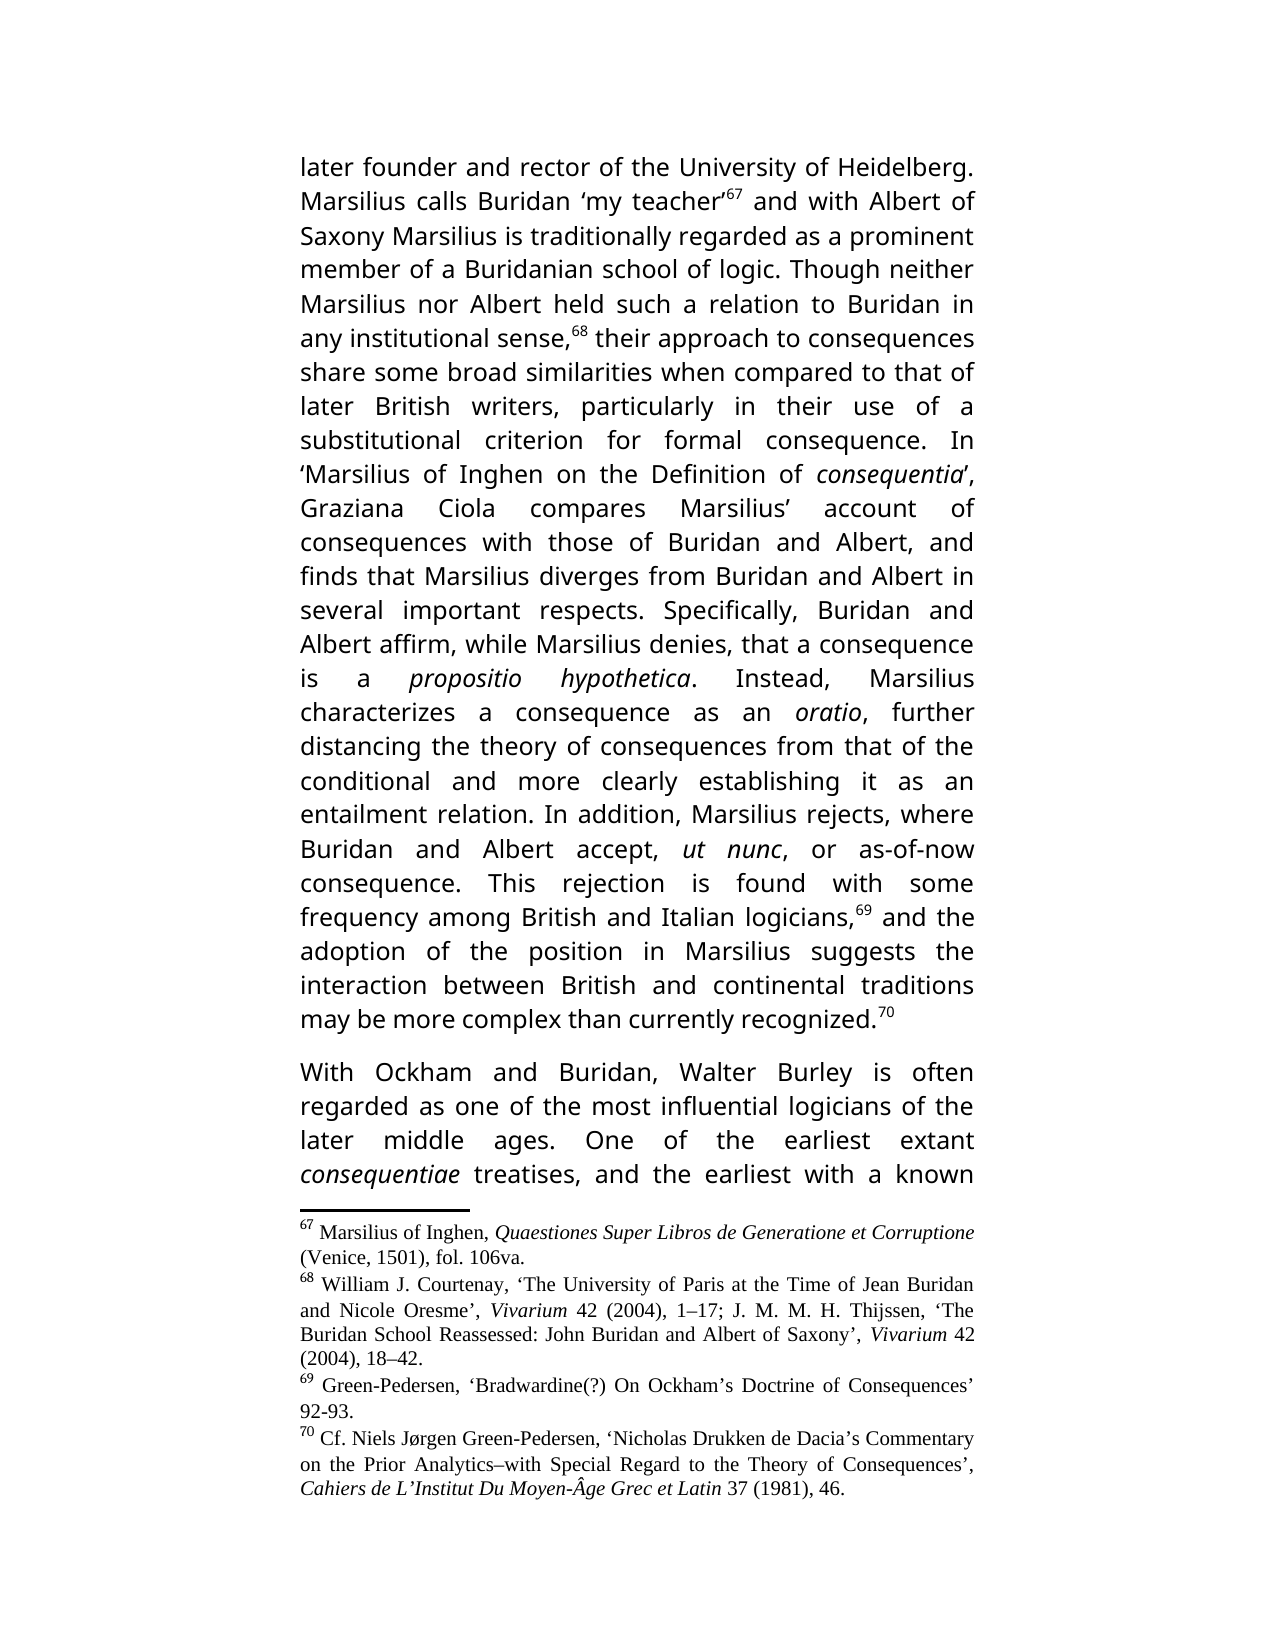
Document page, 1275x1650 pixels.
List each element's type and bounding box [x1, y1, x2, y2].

text [300, 1054, 975, 1191]
text [300, 150, 975, 1036]
